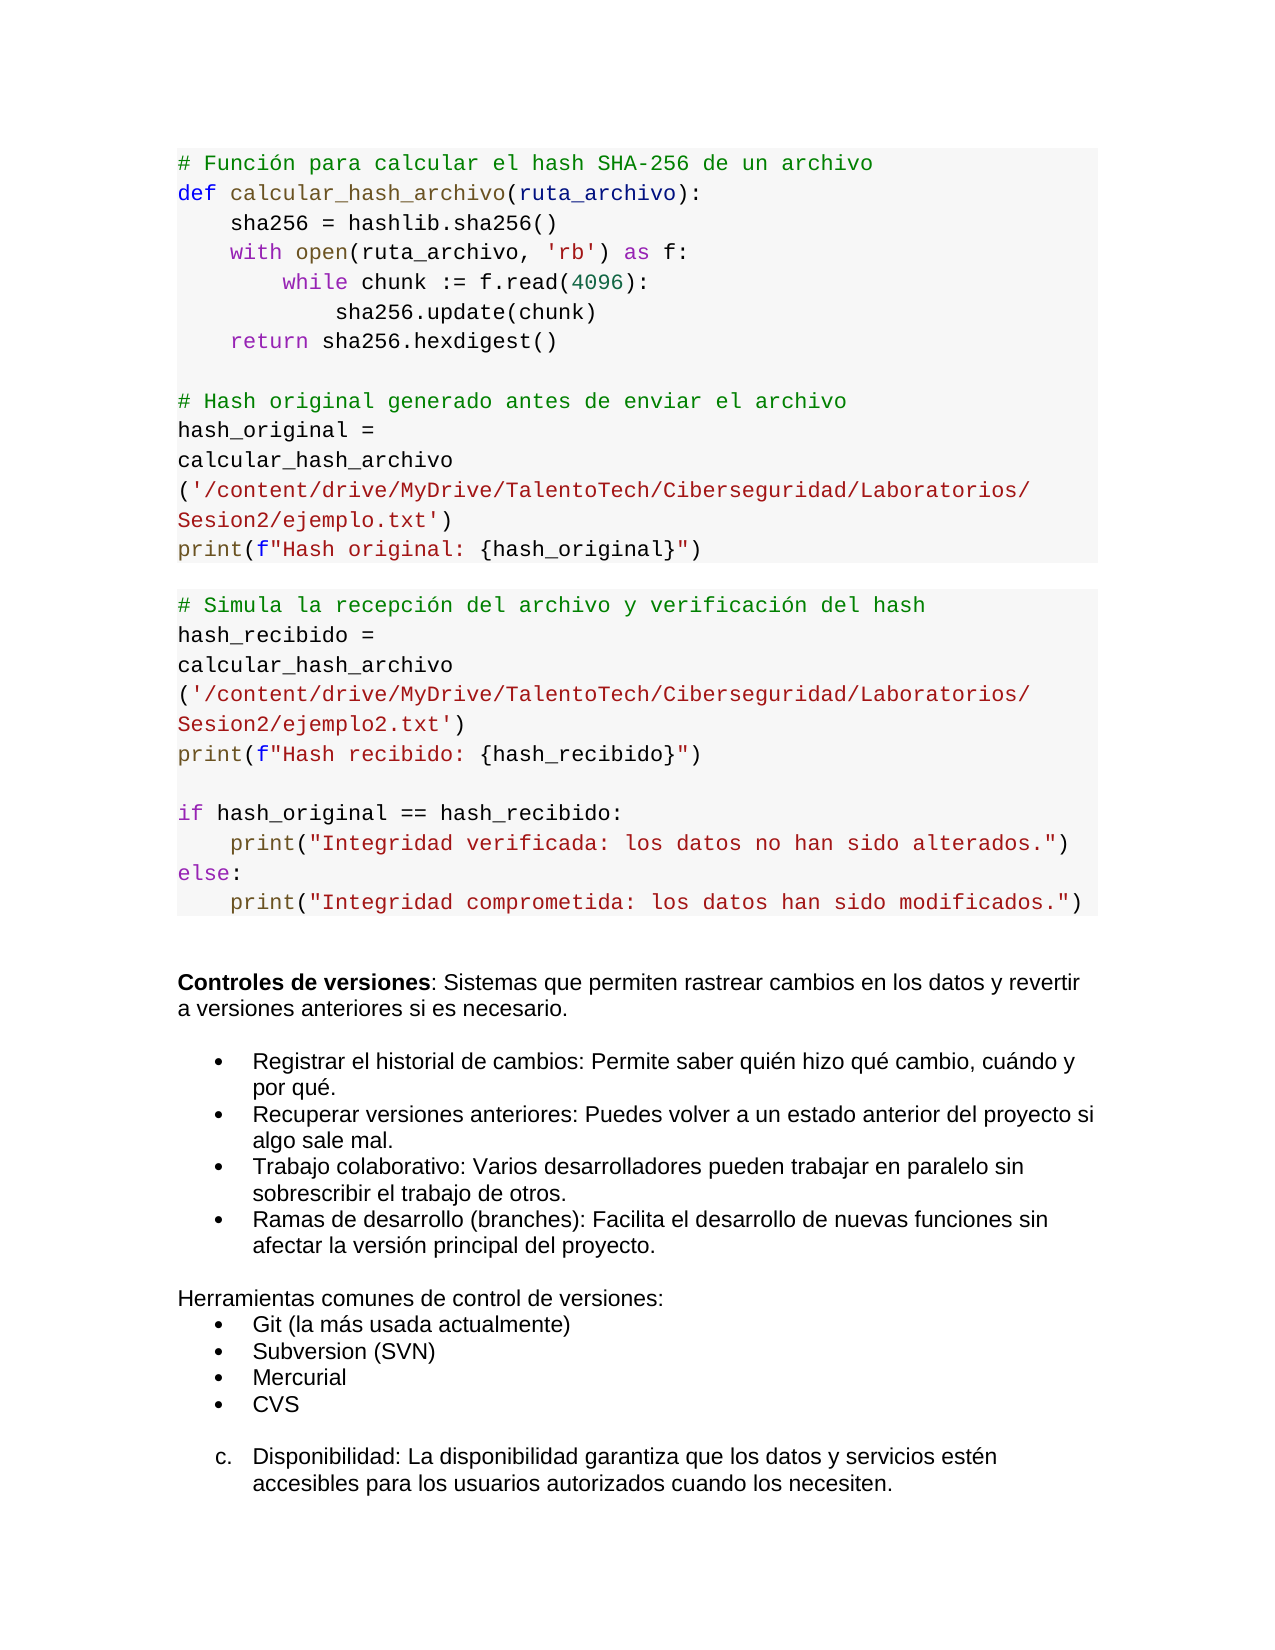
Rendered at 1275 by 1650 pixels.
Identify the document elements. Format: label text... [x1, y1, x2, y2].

text hash_original = calcular_hash_archivo('/content/drive/MyDrive/TalentoTech/Ciberseguridad/Laboratorios/Sesion2/ejemplo.txt') [177, 415, 1098, 533]
text Herramientas comunes de control de versiones: [177, 1285, 1098, 1311]
text Controles de versiones: Sistemas que permiten rastrear cambios en los datos y revertir a versiones anteriores si es necesario. [177, 969, 1098, 1022]
list Git (la más usada actualmente) [215, 1311, 1098, 1338]
text sha256.update(chunk) [177, 296, 1098, 326]
text sha256 = hashlib.sha256() [177, 207, 1098, 237]
text # Hash original generado antes de enviar el archivo [177, 385, 1098, 415]
list Disponibilidad: La disponibilidad garantiza que los datos y servicios estén accesibles para los usuarios autorizados cuando los necesiten. [215, 1443, 1098, 1496]
text print("Integridad verificada: los datos no han sido alterados.") [177, 827, 1098, 857]
text while chunk := f.read(4096): [177, 266, 1098, 296]
text # Función para calcular el hash SHA-256 de un archivo [177, 148, 1098, 177]
list Registrar el historial de cambios: Permite saber quién hizo qué cambio, cuándo y por qué. [215, 1048, 1098, 1101]
text if hash_original == hash_recibido: [177, 797, 1098, 827]
text print("Integridad comprometida: los datos han sido modificados.") [177, 886, 1098, 916]
text print(f"Hash recibido: {hash_recibido}") [177, 738, 1098, 768]
text return sha256.hexdigest() [177, 326, 1098, 355]
text hash_recibido = calcular_hash_archivo('/content/drive/MyDrive/TalentoTech/Ciberseguridad/Laboratorios/Sesion2/ejemplo2.txt') [177, 619, 1098, 738]
text with open(ruta_archivo, 'rb') as f: [177, 237, 1098, 266]
text def calcular_hash_archivo(ruta_archivo): [177, 177, 1098, 207]
list Recuperar versiones anteriores: Puedes volver a un estado anterior del proyecto si algo sale mal. [215, 1101, 1098, 1153]
list Subversion (SVN) [215, 1338, 1098, 1364]
text else: [177, 857, 1098, 886]
text # Simula la recepción del archivo y verificación del hash [177, 589, 1098, 619]
text print(f"Hash original: {hash_original}") [177, 533, 1098, 563]
list Ramas de desarrollo (branches): Facilita el desarrollo de nuevas funciones sin afectar la versión principal del proyecto. [215, 1206, 1098, 1259]
list Trabajo colaborativo: Varios desarrolladores pueden trabajar en paralelo sin sobrescribir el trabajo de otros. [215, 1153, 1098, 1206]
list Mercurial [215, 1364, 1098, 1391]
list CVS [215, 1391, 1098, 1417]
